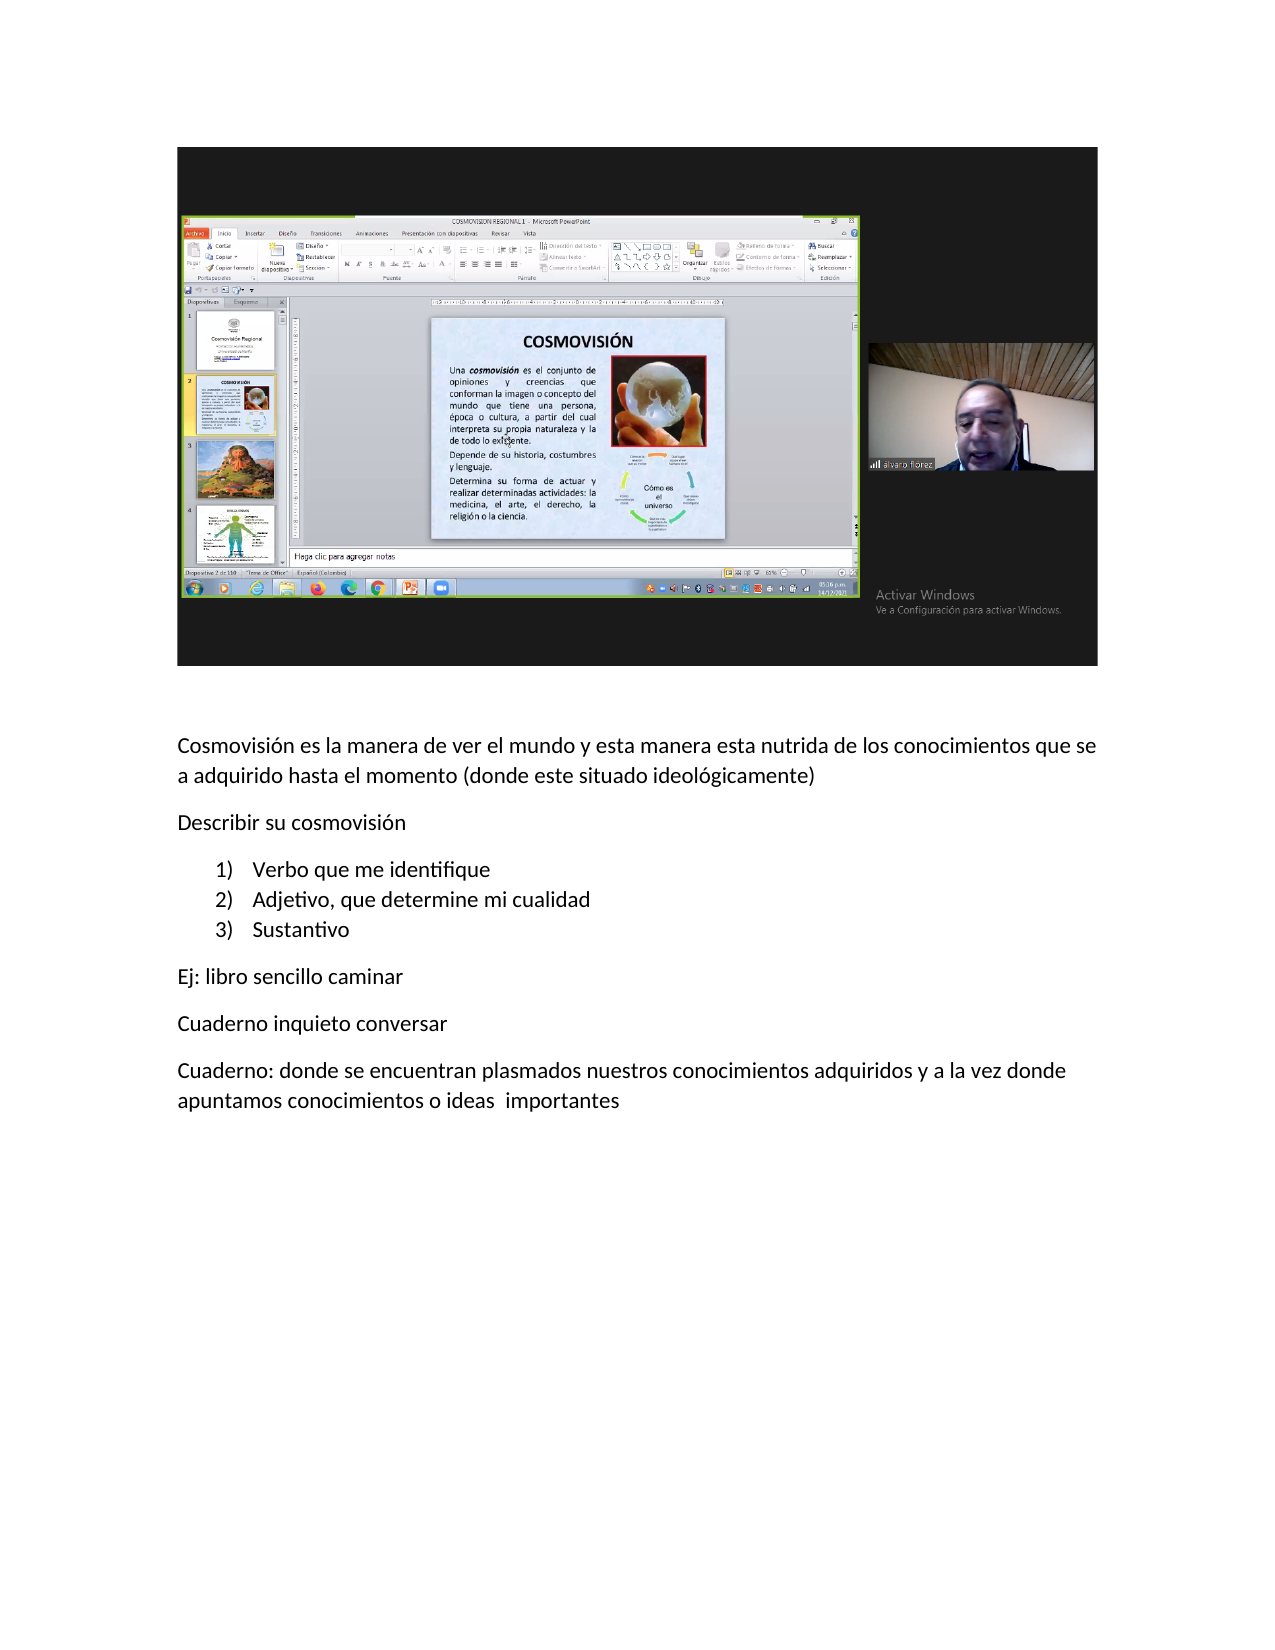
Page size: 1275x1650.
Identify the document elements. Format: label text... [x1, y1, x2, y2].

text Describir su cosmovisión [177, 808, 1098, 836]
list Verbo que me identifique [215, 855, 1098, 883]
list Sustantivo [215, 915, 1098, 943]
text Ej: libro sencillo caminar [177, 962, 1098, 990]
text Cuaderno: donde se encuentran plasmados nuestros conocimientos adquiridos y a la vez donde apuntamos conocimientos o ideas importantes [177, 1056, 1098, 1114]
picture [177, 147, 1098, 666]
text Cuaderno inquieto conversar [177, 1009, 1098, 1037]
list Adjetivo, que determine mi cualidad [215, 885, 1098, 913]
text Cosmovisión es la manera de ver el mundo y esta manera esta nutrida de los conocimientos que se a adquirido hasta el momento (donde este situado ideológicamente) [177, 731, 1098, 789]
